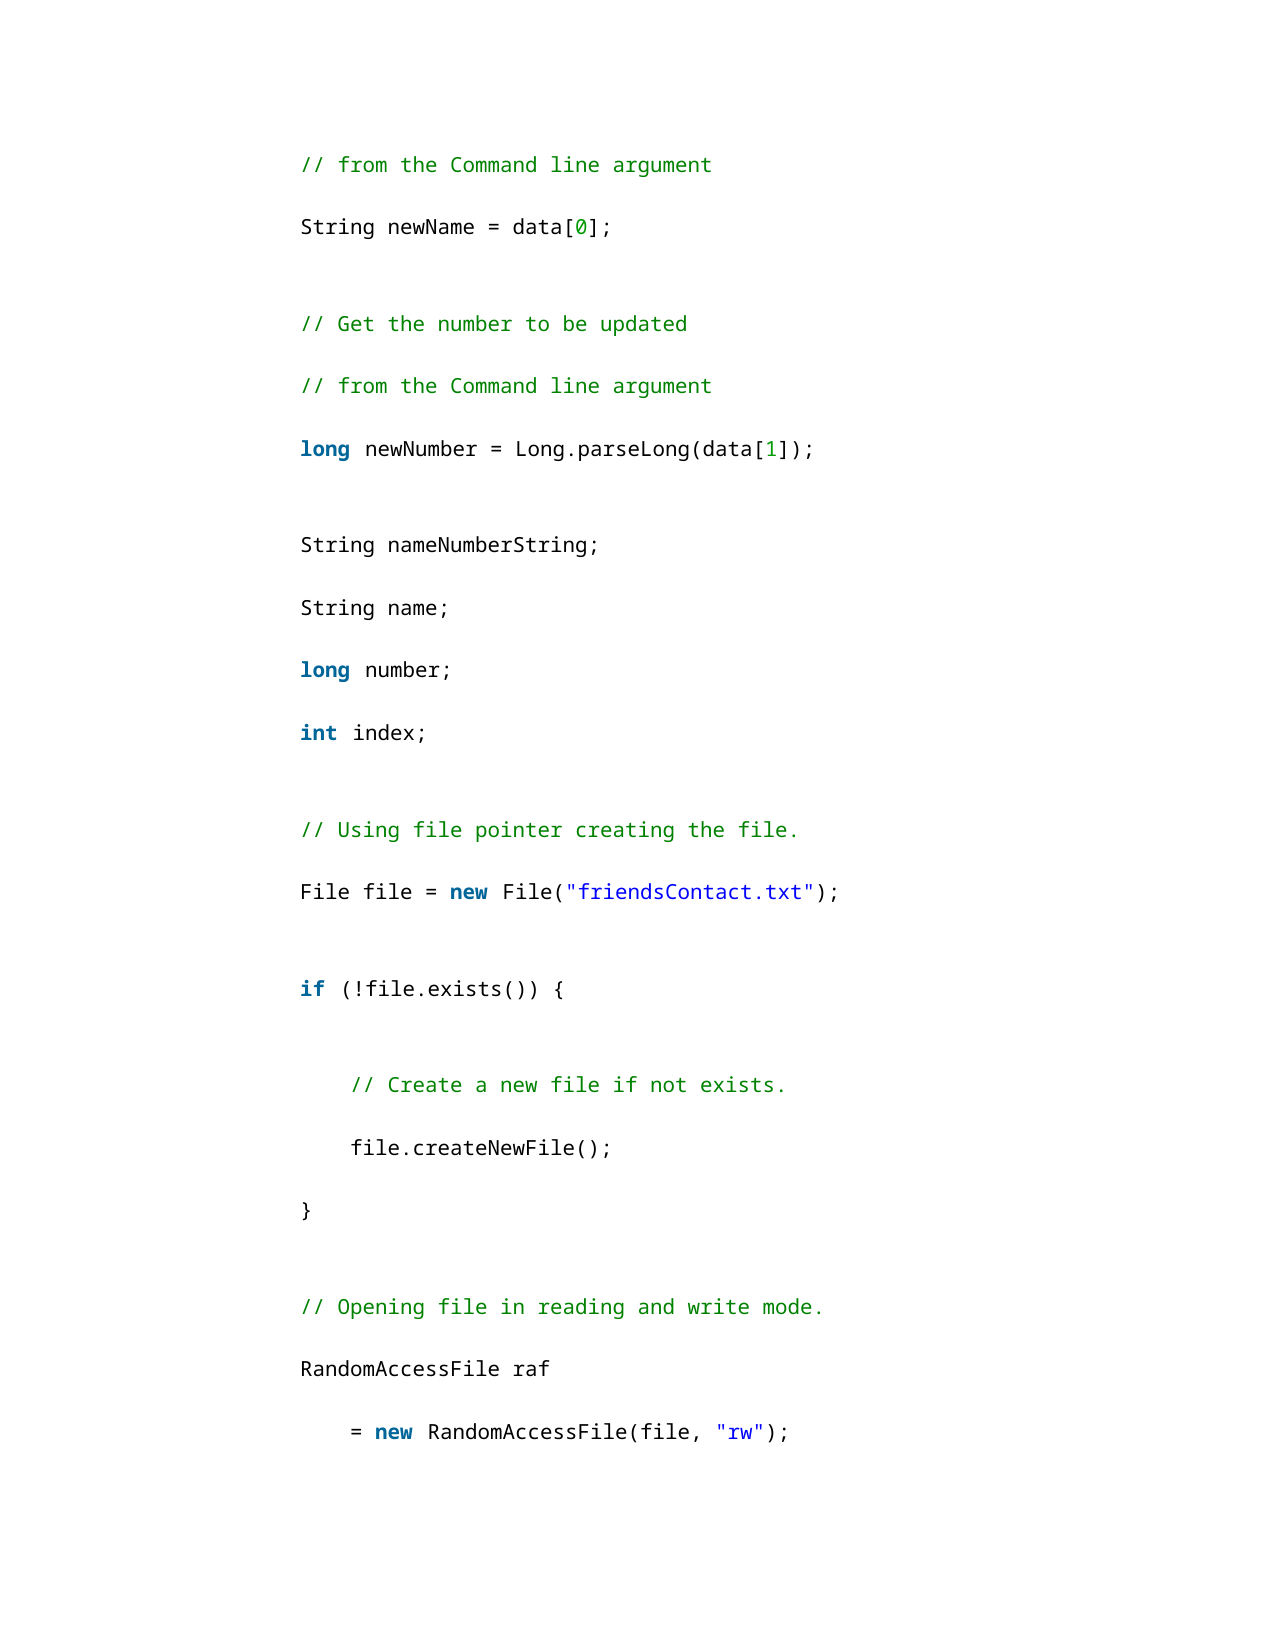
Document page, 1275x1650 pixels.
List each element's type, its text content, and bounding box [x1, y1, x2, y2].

text RandomAccessFile raf [150, 1354, 1125, 1383]
text // Create a new file if not exists. [150, 1070, 1125, 1099]
text // from the Command line argument [150, 150, 1125, 178]
text String newName = data[0]; [150, 212, 1125, 241]
text = new RandomAccessFile(file, "rw"); [150, 1417, 1125, 1445]
text File file = new File("friendsContact.txt"); [150, 877, 1125, 906]
text if (!file.exists()) { [150, 974, 1125, 1002]
text String name; [150, 593, 1125, 622]
text int index; [150, 718, 1125, 747]
text file.createNewFile(); [150, 1133, 1125, 1161]
text long number; [150, 656, 1125, 684]
text // Opening file in reading and write mode. [150, 1292, 1125, 1320]
text long newNumber = Long.parseLong(data[1]); [150, 434, 1125, 462]
text // Using file pointer creating the file. [150, 815, 1125, 843]
text // from the Command line argument [150, 372, 1125, 400]
text // Get the number to be updated [150, 309, 1125, 337]
text } [150, 1195, 1125, 1224]
text String nameNumberString; [150, 531, 1125, 559]
